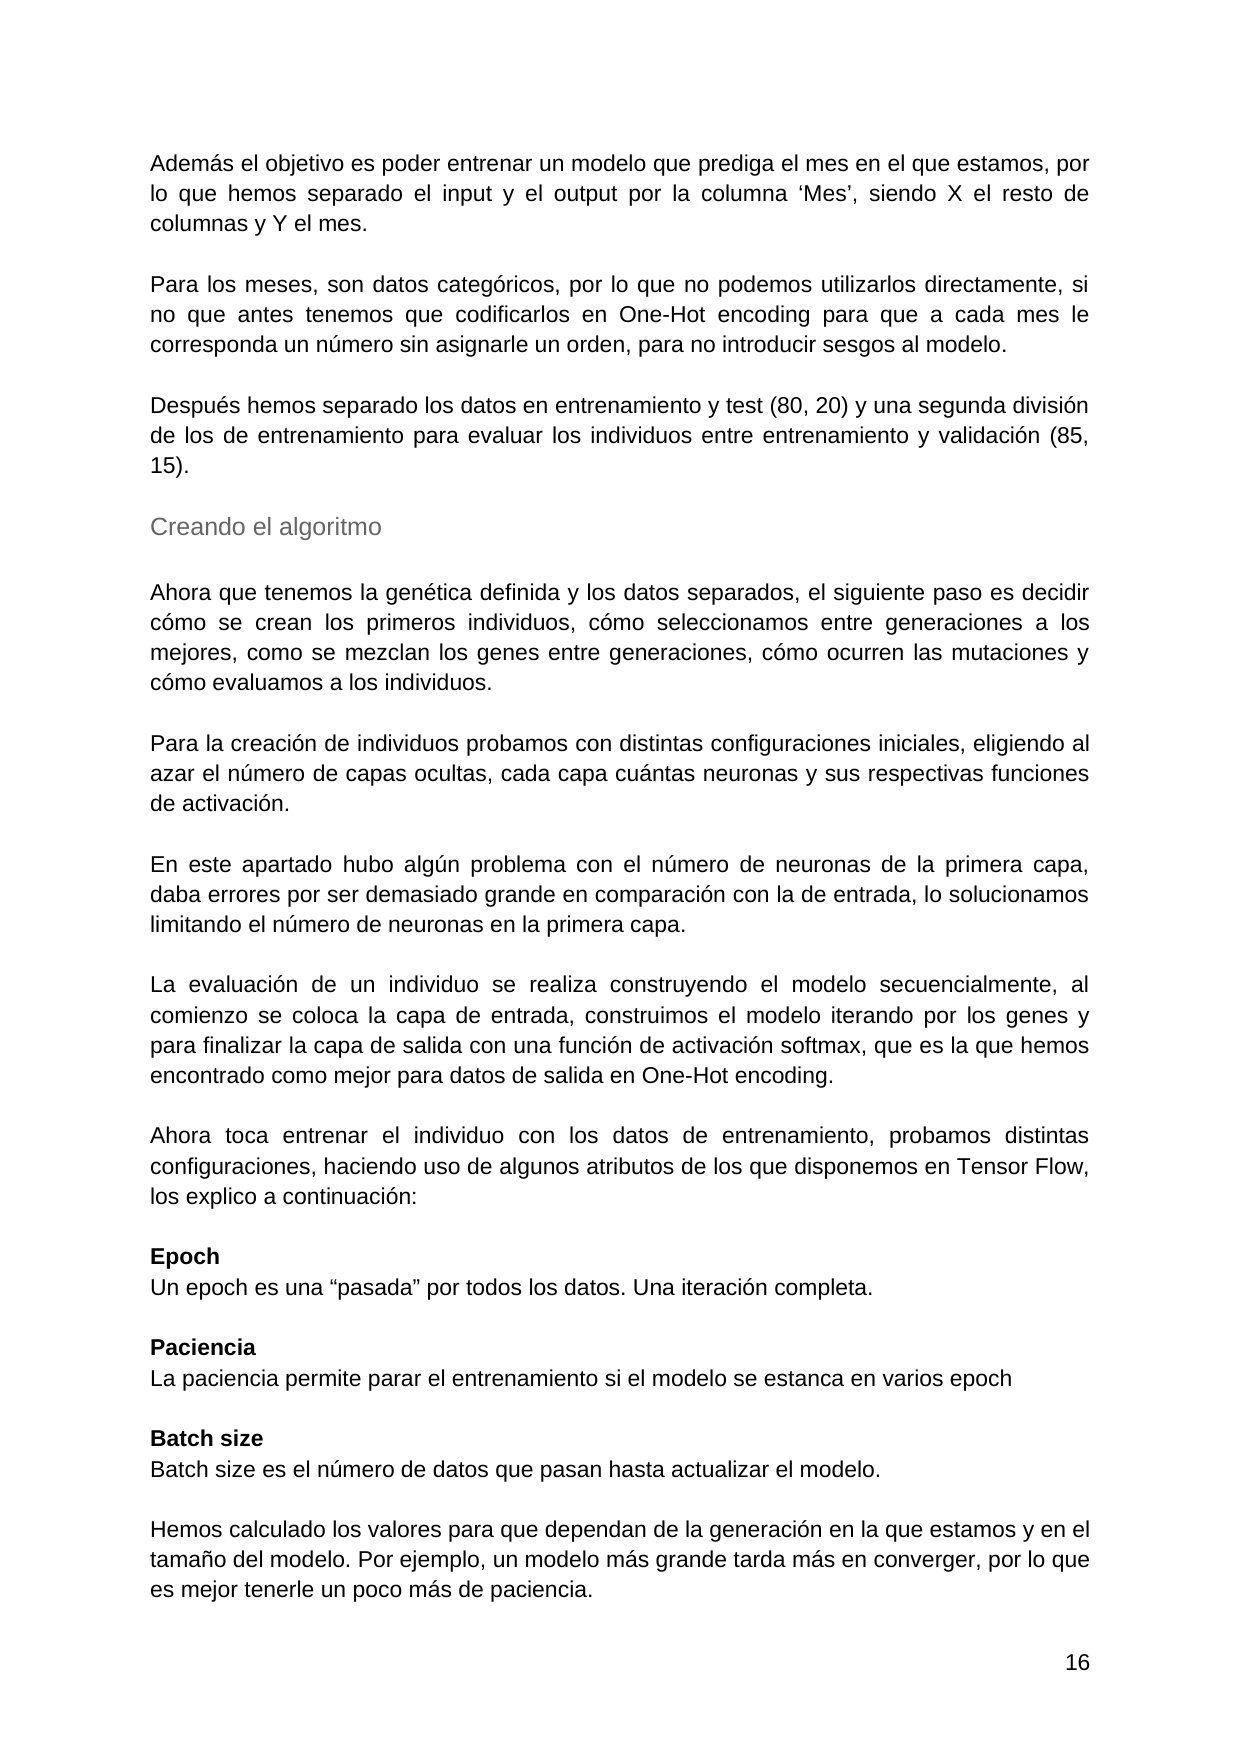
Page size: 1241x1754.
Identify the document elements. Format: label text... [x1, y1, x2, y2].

text Para la creación de individuos probamos con distintas configuraciones iniciales, eligiendo al azar el número de capas ocultas, cada capa cuántas neuronas y sus respectivas funciones de activación. [150, 730, 1090, 817]
text Hemos calculado los valores para que dependan de la generación en la que estamos y en el tamaño del modelo. Por ejemplo, un modelo más grande tarda más en converger, por lo que es mejor tenerle un poco más de paciencia. [150, 1516, 1090, 1603]
text La evaluación de un individuo se realiza construyendo el modelo secuencialmente, al comienzo se coloca la capa de entrada, construimos el modelo iterando por los genes y para finalizar la capa de salida con una función de activación softmax, que es la que hemos encontrado como mejor para datos de salida en One-Hot encoding. [150, 971, 1090, 1088]
text Epoch [150, 1243, 1090, 1270]
text Ahora toca entrenar el individuo con los datos de entrenamiento, probamos distintas configuraciones, haciendo uso de algunos atributos de los que disponemos en Tensor Flow, los explico a continuación: [150, 1122, 1090, 1209]
text Para los meses, son datos categóricos, por lo que no podemos utilizarlos directamente, si no que antes tenemos que codificarlos en One-Hot encoding para que a cada mes le corresponda un número sin asignarle un orden, para no introducir sesgos al modelo. [150, 271, 1090, 358]
text Además el objetivo es poder entrenar un modelo que prediga el mes en el que estamos, por lo que hemos separado el input y el output por la columna ‘Mes’, siendo X el resto de columnas y Y el mes. [150, 150, 1090, 237]
text Después hemos separado los datos en entrenamiento y test (80, 20) y una segunda división de los de entrenamiento para evaluar los individuos entre entrenamiento y validación (85, 15). [150, 392, 1090, 478]
text Batch size [150, 1425, 1090, 1452]
text Batch size es el número de datos que pasan hasta actualizar el modelo. [150, 1456, 1090, 1482]
text Ahora que tenemos la genética definida y los datos separados, el siguiente paso es decidir cómo se crean los primeros individuos, cómo seleccionamos entre generaciones a los mejores, como se mezclan los genes entre generaciones, cómo ocurren las mutaciones y cómo evaluamos a los individuos. [150, 579, 1090, 696]
subtitle Creando el algoritmo [150, 511, 1090, 540]
text En este apartado hubo algún problema con el número de neuronas de la primera capa, daba errores por ser demasiado grande en comparación con la de entrada, lo solucionamos limitando el número de neuronas en la primera capa. [150, 851, 1090, 937]
text Un epoch es una “pasada” por todos los datos. Una iteración completa. [150, 1273, 1090, 1300]
text La paciencia permite parar el entrenamiento si el modelo se estanca en varios epoch [150, 1365, 1090, 1391]
text Paciencia [150, 1334, 1090, 1360]
